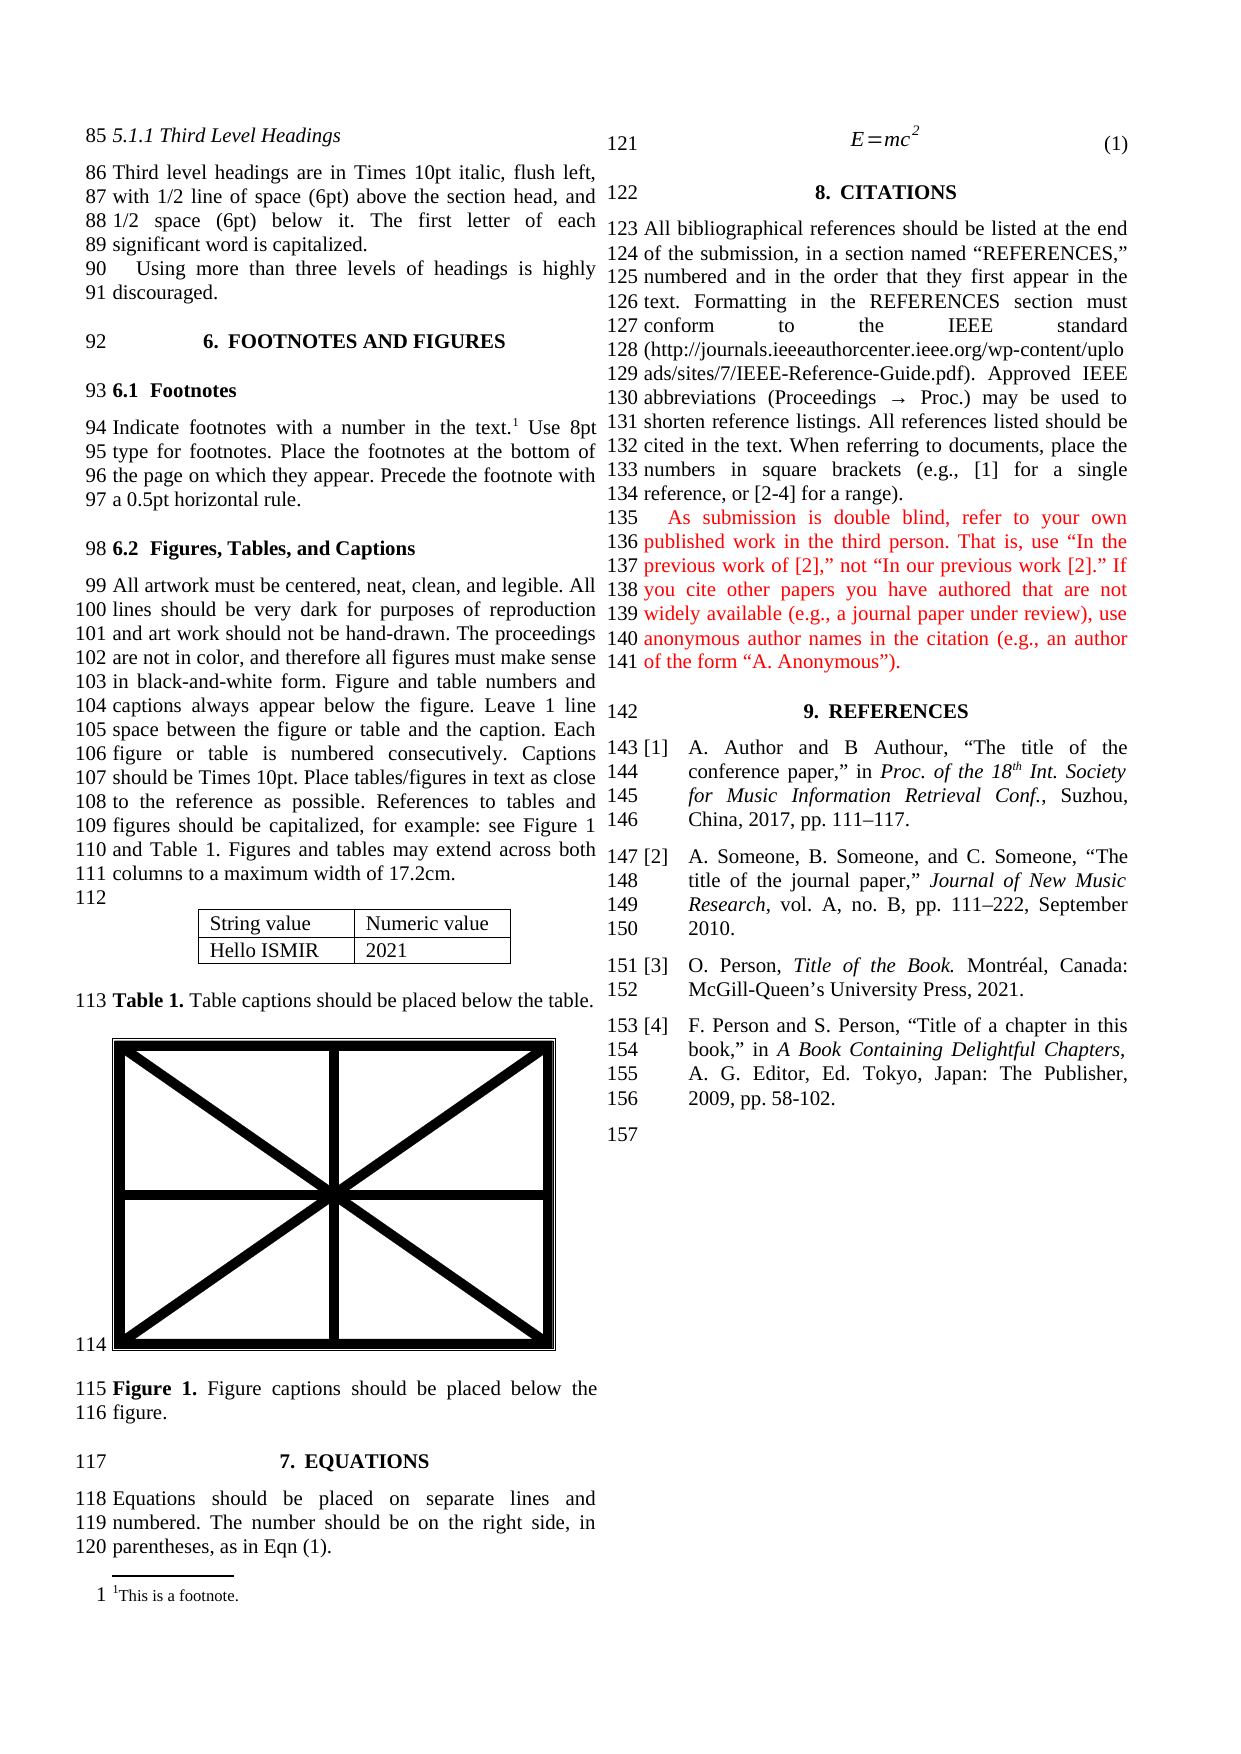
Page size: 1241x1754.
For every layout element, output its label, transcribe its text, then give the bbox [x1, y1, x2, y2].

text As submission is double blind, refer to your own published work in the third person. That is, use “In the previous work of [2],” not “In our previous work [2].” If you cite other papers you have authored that are not widely available (e.g., a journal paper under review), use anonymous author names in the citation (e.g., an author of the form “A. Anonymous”). [644, 505, 1128, 673]
text Third level headings are in Times 10pt italic, flush left, with 1/2 line of space (6pt) above the section head, and 1/2 space (6pt) below it. The first letter of each significant word is capitalized. [112, 160, 596, 256]
subtitle Footnotes [112, 378, 596, 402]
text Table 1. Table captions should be placed below the table. [112, 988, 598, 1012]
text Using more than three levels of headings is highly discouraged. [112, 256, 596, 304]
text (1) [644, 123, 1128, 155]
text Equations should be placed on separate lines and numbered. The number should be on the right side, in parentheses, as in Eqn (1). [112, 1486, 596, 1558]
subtitle Citations [644, 180, 1128, 204]
list O. Person, Title of the Book. Montréal, Canada: McGill-Queen’s University Press, 2021. [644, 953, 1128, 1001]
subtitle REFERENCES [644, 698, 1128, 723]
text All bibliographical references should be listed at the end of the submission, in a section named “REFERENCES,” numbered and in the order that they first appear in the text. Formatting in the REFERENCES section must conform to the IEEE standard (http://journals.ieeeauthorcenter.ieee.org/wp-content/uploads/sites/7/IEEE-Reference-Guide.pdf). Approved IEEE abbreviations (Proceedings → Proc.) may be used to shorten reference listings. All references listed should be cited in the text. When referring to documents, place the numbers in square brackets (e.g., [1] for a single reference, or [2-4] for a range). [644, 216, 1128, 505]
text All artwork must be centered, neat, clean, and legible. All lines should be very dark for purposes of reproduction and art work should not be hand-drawn. The proceedings are not in color, and therefore all figures must make sense in black-and-white form. Figure and table numbers and captions always appear below the figure. Leave 1 line space between the figure or table and the caption. Each figure or table is numbered consecutively. Captions should be Times 10pt. Place tables/figures in text as close to the reference as possible. References to tables and figures should be capitalized, for example: see Figure 1 and Table 1. Figures and tables may extend across both columns to a maximum width of 17.2cm. [112, 572, 596, 885]
table_cell 2021 [355, 938, 510, 962]
text Third Level Headings [112, 123, 596, 147]
list F. Person and S. Person, “Title of a chapter in this book,” in A Book Containing Delightful Chapters, A. G. Editor, Ed. Tokyo, Japan: The Publisher, 2009, pp. 58-102. [644, 1013, 1128, 1109]
list A. Someone, B. Someone, and C. Someone, “The title of the journal paper,” Journal of New Music Research, vol. A, no. B, pp. 111–222, September 2010. [644, 844, 1128, 940]
table_header Numeric value [355, 910, 510, 937]
text Indicate footnotes with a number in the text. Use 8pt type for footnotes. Place the footnotes at the bottom of the page on which they appear. Precede the footnote with a 0.5pt horizontal rule. [112, 415, 596, 511]
table_cell Hello ISMIR [199, 938, 354, 962]
list A. Author and B Authour, “The title of the conference paper,” in Proc. of the 18th Int. Society for Music Information Retrieval Conf., Suzhou, China, 2017, pp. 111–117. [644, 735, 1128, 831]
subtitle Footnotes and Figures [112, 329, 596, 353]
subtitle Equations [112, 1449, 596, 1473]
text Figure 1. Figure captions should be placed below the figure. [112, 1376, 598, 1424]
table_header String value [199, 910, 354, 937]
subtitle Figures, Tables, and Captions [112, 536, 596, 560]
